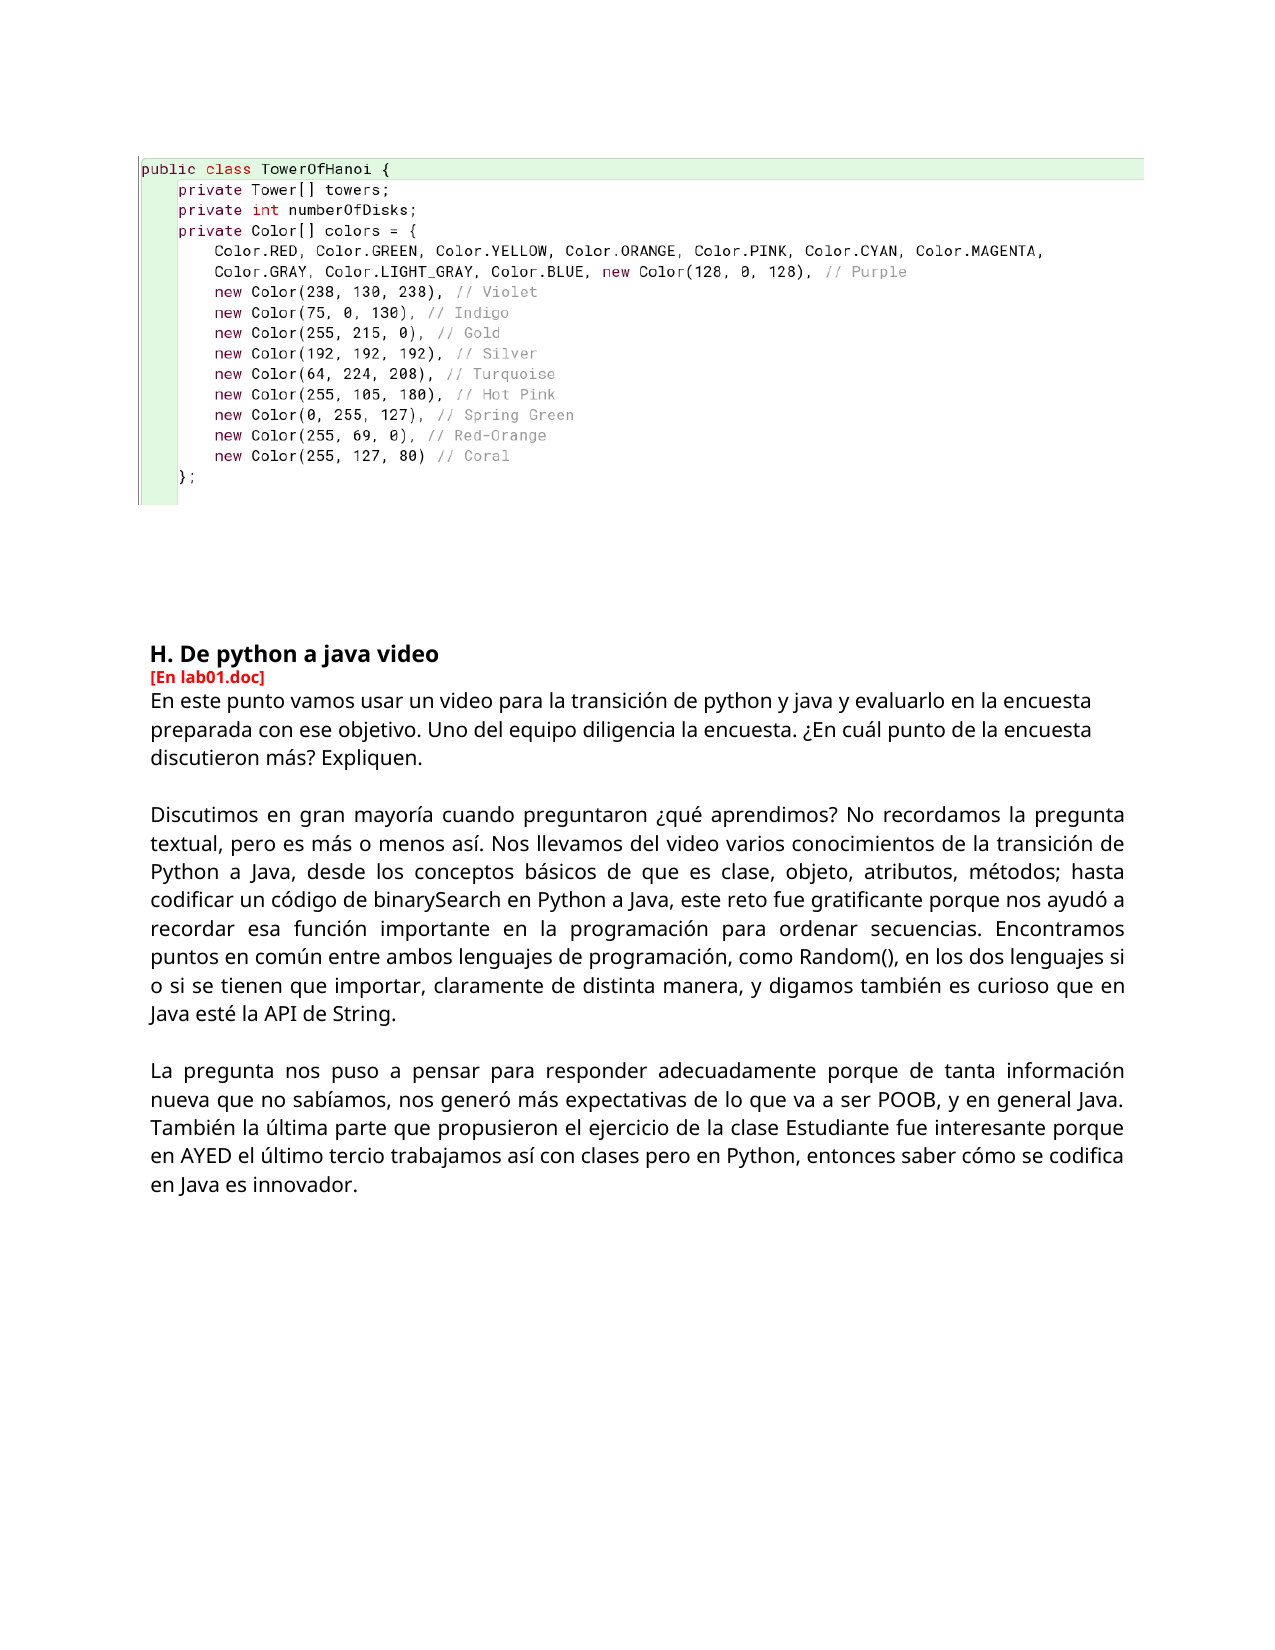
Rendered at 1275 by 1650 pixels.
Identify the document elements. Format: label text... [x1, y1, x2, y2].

subtitle H. De python a java video [137, 638, 1144, 669]
text [En lab01.doc] [150, 669, 1144, 687]
text La pregunta nos puso a pensar para responder adecuadamente porque de tanta información nueva que no sabíamos, nos generó más expectativas de lo que va a ser POOB, y en general Java. También la última parte que propusieron el ejercicio de la clase Estudiante fue interesante porque en AYED el último tercio trabajamos así con clases pero en Python, entonces saber cómo se codifica en Java es innovador. [150, 1056, 1126, 1198]
text Discutimos en gran mayoría cuando preguntaron ¿qué aprendimos? No recordamos la pregunta textual, pero es más o menos así. Nos llevamos del video varios conocimientos de la transición de Python a Java, desde los conceptos básicos de que es clase, objeto, atributos, métodos; hasta codificar un código de binarySearch en Python a Java, este reto fue gratificante porque nos ayudó a recordar esa función importante en la programación para ordenar secuencias. Encontramos puntos en común entre ambos lenguajes de programación, como Random(), en los dos lenguajes si o si se tienen que importar, claramente de distinta manera, y digamos también es curioso que en Java esté la API de String. [150, 800, 1126, 1028]
text En este punto vamos usar un video para la transición de python y java y evaluarlo en la encuesta preparada con ese objetivo. Uno del equipo diligencia la encuesta. ¿En cuál punto de la encuesta discutieron más? Expliquen. [150, 687, 1126, 772]
picture [137, 156, 1144, 505]
